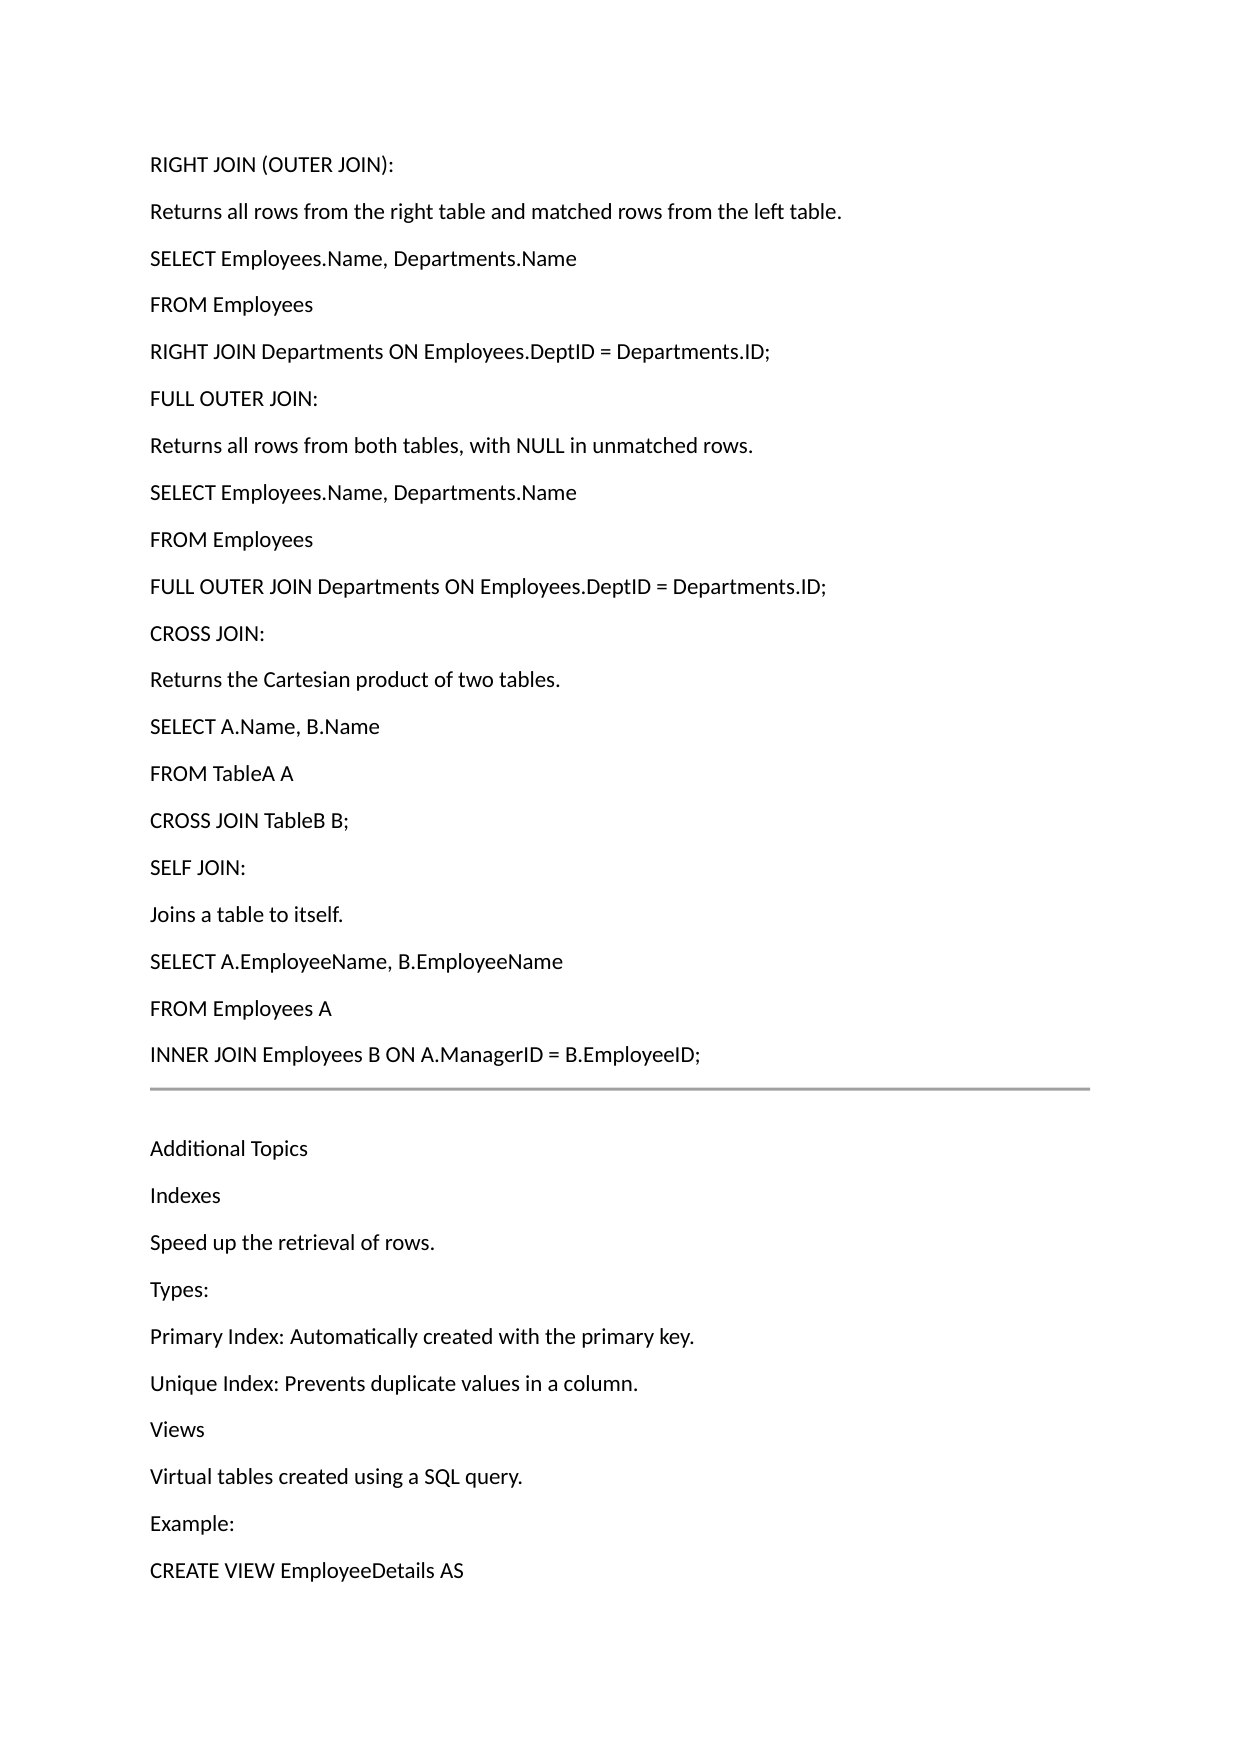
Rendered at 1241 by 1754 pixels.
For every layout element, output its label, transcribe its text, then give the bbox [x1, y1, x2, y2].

text FROM TableA A [150, 759, 1090, 787]
text CROSS JOIN TableB B; [150, 806, 1090, 834]
text Additional Topics [150, 1134, 1090, 1162]
text SELF JOIN: [150, 853, 1090, 881]
text FULL OUTER JOIN: [150, 384, 1090, 412]
text Unique Index: Prevents duplicate values in a column. [150, 1369, 1090, 1397]
text Virtual tables created using a SQL query. [150, 1462, 1090, 1491]
text CREATE VIEW EmployeeDetails AS [150, 1556, 1090, 1584]
text FROM Employees A [150, 994, 1090, 1022]
text SELECT A.Name, B.Name [150, 712, 1090, 741]
text Views [150, 1416, 1090, 1444]
text Primary Index: Automatically created with the primary key. [150, 1322, 1090, 1350]
text Returns all rows from the right table and matched rows from the left table. [150, 197, 1090, 225]
text SELECT Employees.Name, Departments.Name [150, 478, 1090, 506]
text RIGHT JOIN Departments ON Employees.DeptID = Departments.ID; [150, 337, 1090, 366]
text FROM Employees [150, 291, 1090, 319]
text FROM Employees [150, 525, 1090, 553]
text SELECT A.EmployeeName, B.EmployeeName [150, 947, 1090, 975]
text Returns the Cartesian product of two tables. [150, 666, 1090, 694]
text INNER JOIN Employees B ON A.ManagerID = B.EmployeeID; [150, 1041, 1090, 1069]
text Joins a table to itself. [150, 900, 1090, 928]
text SELECT Employees.Name, Departments.Name [150, 244, 1090, 272]
text RIGHT JOIN (OUTER JOIN): [150, 150, 1090, 178]
text Speed up the retrieval of rows. [150, 1228, 1090, 1256]
text CROSS JOIN: [150, 619, 1090, 647]
text Types: [150, 1275, 1090, 1303]
text Example: [150, 1509, 1090, 1537]
text FULL OUTER JOIN Departments ON Employees.DeptID = Departments.ID; [150, 572, 1090, 600]
text Indexes [150, 1181, 1090, 1209]
text Returns all rows from both tables, with NULL in unmatched rows. [150, 431, 1090, 459]
